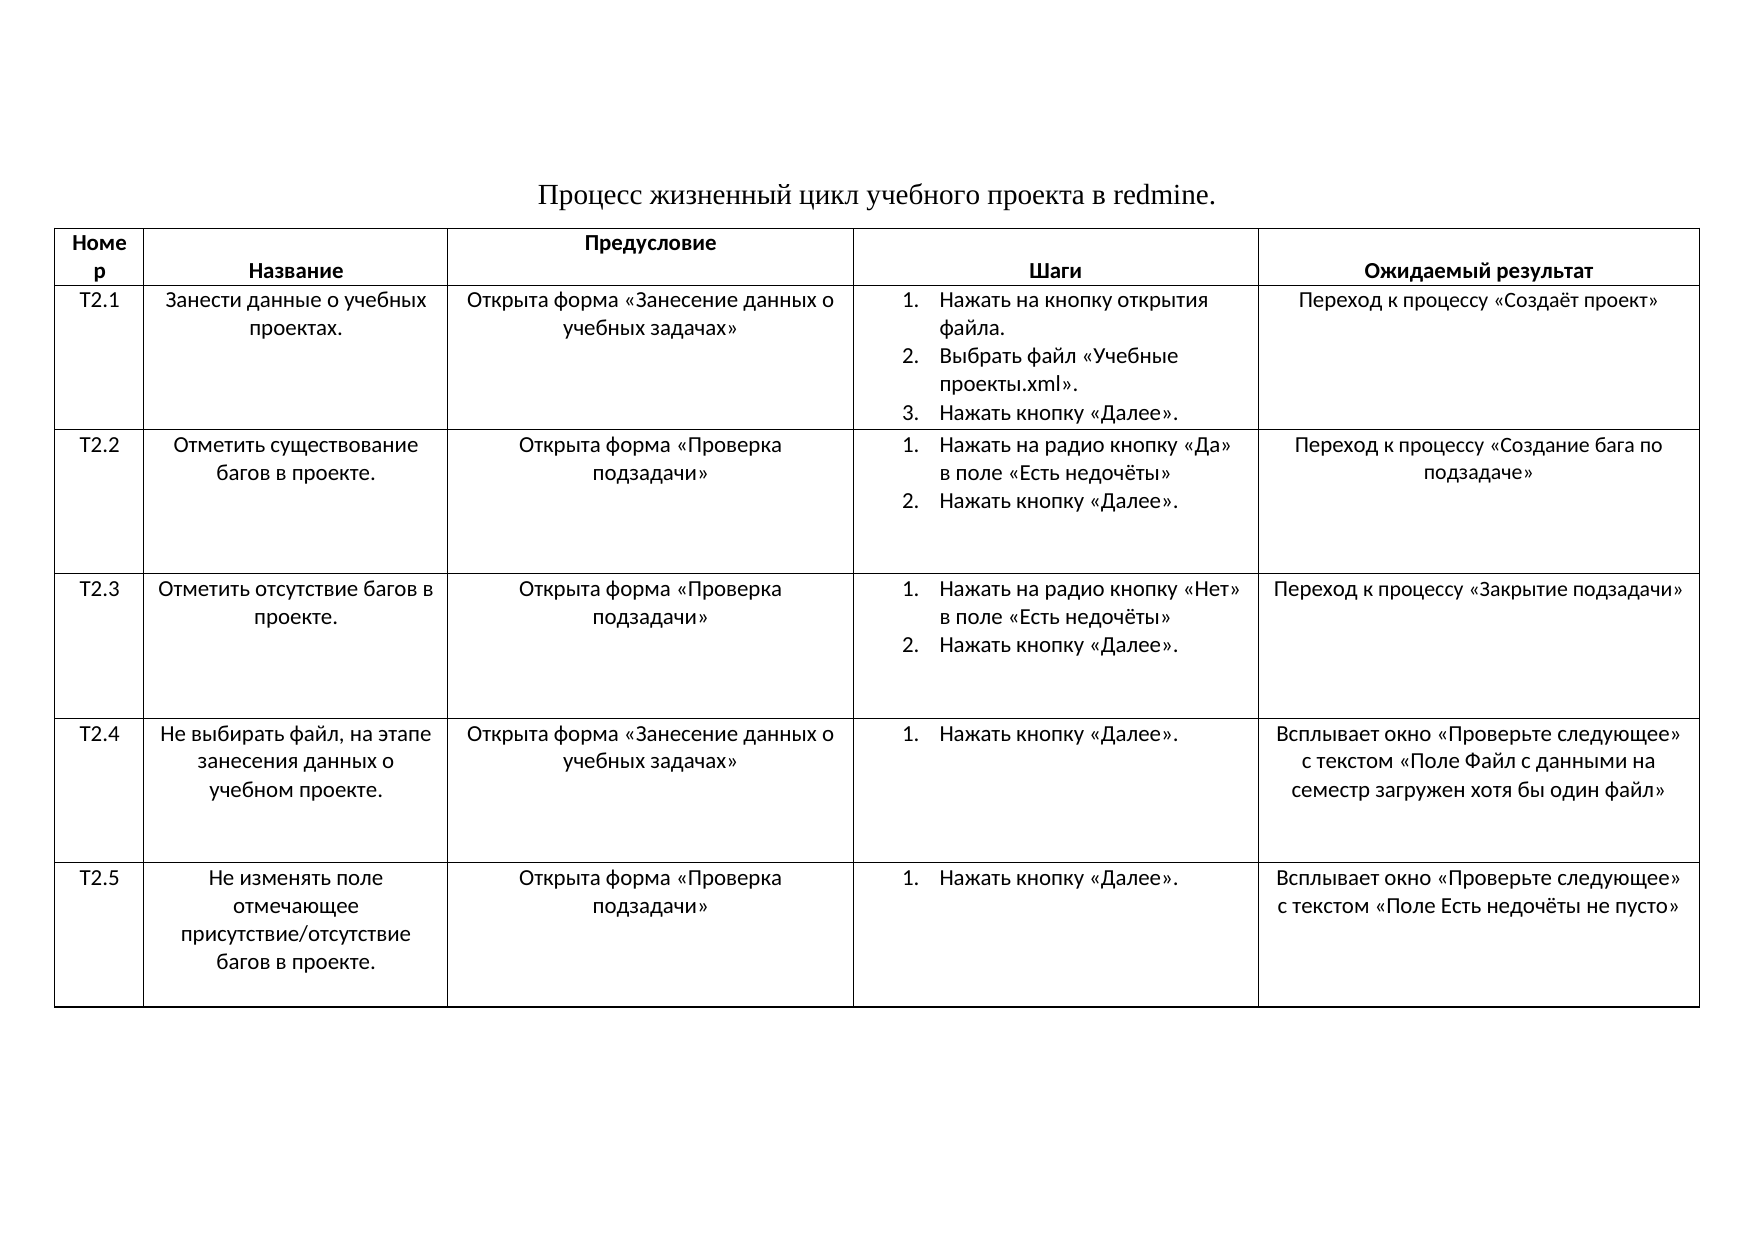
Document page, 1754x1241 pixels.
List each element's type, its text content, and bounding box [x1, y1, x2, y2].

table_cell Занести данные о учебных проектах. [144, 286, 447, 429]
table_header Номер [55, 229, 143, 284]
table_cell Т2.1 [55, 286, 143, 429]
table_cell Нажать на радио кнопку «Нет» в поле «Есть недочёты» Нажать кнопку «Далее». [854, 574, 1258, 718]
table_cell Не выбирать файл, на этапе занесения данных о учебном проекте. [144, 719, 447, 862]
table_cell Открыта форма «Проверка подзадачи» [448, 430, 853, 573]
table_cell Всплывает окно «Проверьте следующее» с текстом «Поле Файл с данными на семестр загружен хотя бы один файл» [1259, 719, 1699, 862]
table_cell Т2.3 [55, 574, 143, 718]
table_cell Нажать кнопку «Далее». [854, 863, 1258, 1006]
table_cell Открыта форма «Проверка подзадачи» [448, 863, 853, 1006]
table_cell Открыта форма «Проверка подзадачи» [448, 574, 853, 718]
table_cell Отметить отсутствие багов в проекте. [144, 574, 447, 718]
table_cell Отметить существование багов в проекте. [144, 430, 447, 573]
table_cell Т2.5 [55, 863, 143, 1006]
table_cell Не изменять поле отмечающее присутствие/отсутствие багов в проекте. [144, 863, 447, 1006]
table_cell Открыта форма «Занесение данных о учебных задачах» [448, 286, 853, 429]
table_cell Нажать на кнопку открытия файла. Выбрать файл «Учебные проекты.xml». Нажать кнопку «Далее». [854, 286, 1258, 429]
table_cell Т2.2 [55, 430, 143, 573]
table_header Название [144, 229, 447, 284]
table_cell Открыта форма «Занесение данных о учебных задачах» [448, 719, 853, 862]
table_cell Нажать кнопку «Далее». [854, 719, 1258, 862]
table_cell Всплывает окно «Проверьте следующее» с текстом «Поле Есть недочёты не пусто» [1259, 863, 1699, 1006]
table_header Ожидаемый результат [1259, 229, 1699, 284]
table_header Предусловие [448, 229, 853, 284]
text Процесс жизненный цикл учебного проекта в redmine. [118, 177, 1636, 211]
table_cell Т2.4 [55, 719, 143, 862]
table_cell Переход к процессу «Закрытие подзадачи» [1259, 574, 1699, 718]
table_cell Переход к процессу «Создание бага по подзадаче» [1259, 430, 1699, 573]
table_header Шаги [854, 229, 1258, 284]
table_cell Переход к процессу «Создаёт проект» [1259, 286, 1699, 429]
table_cell Нажать на радио кнопку «Да» в поле «Есть недочёты» Нажать кнопку «Далее». [854, 430, 1258, 573]
